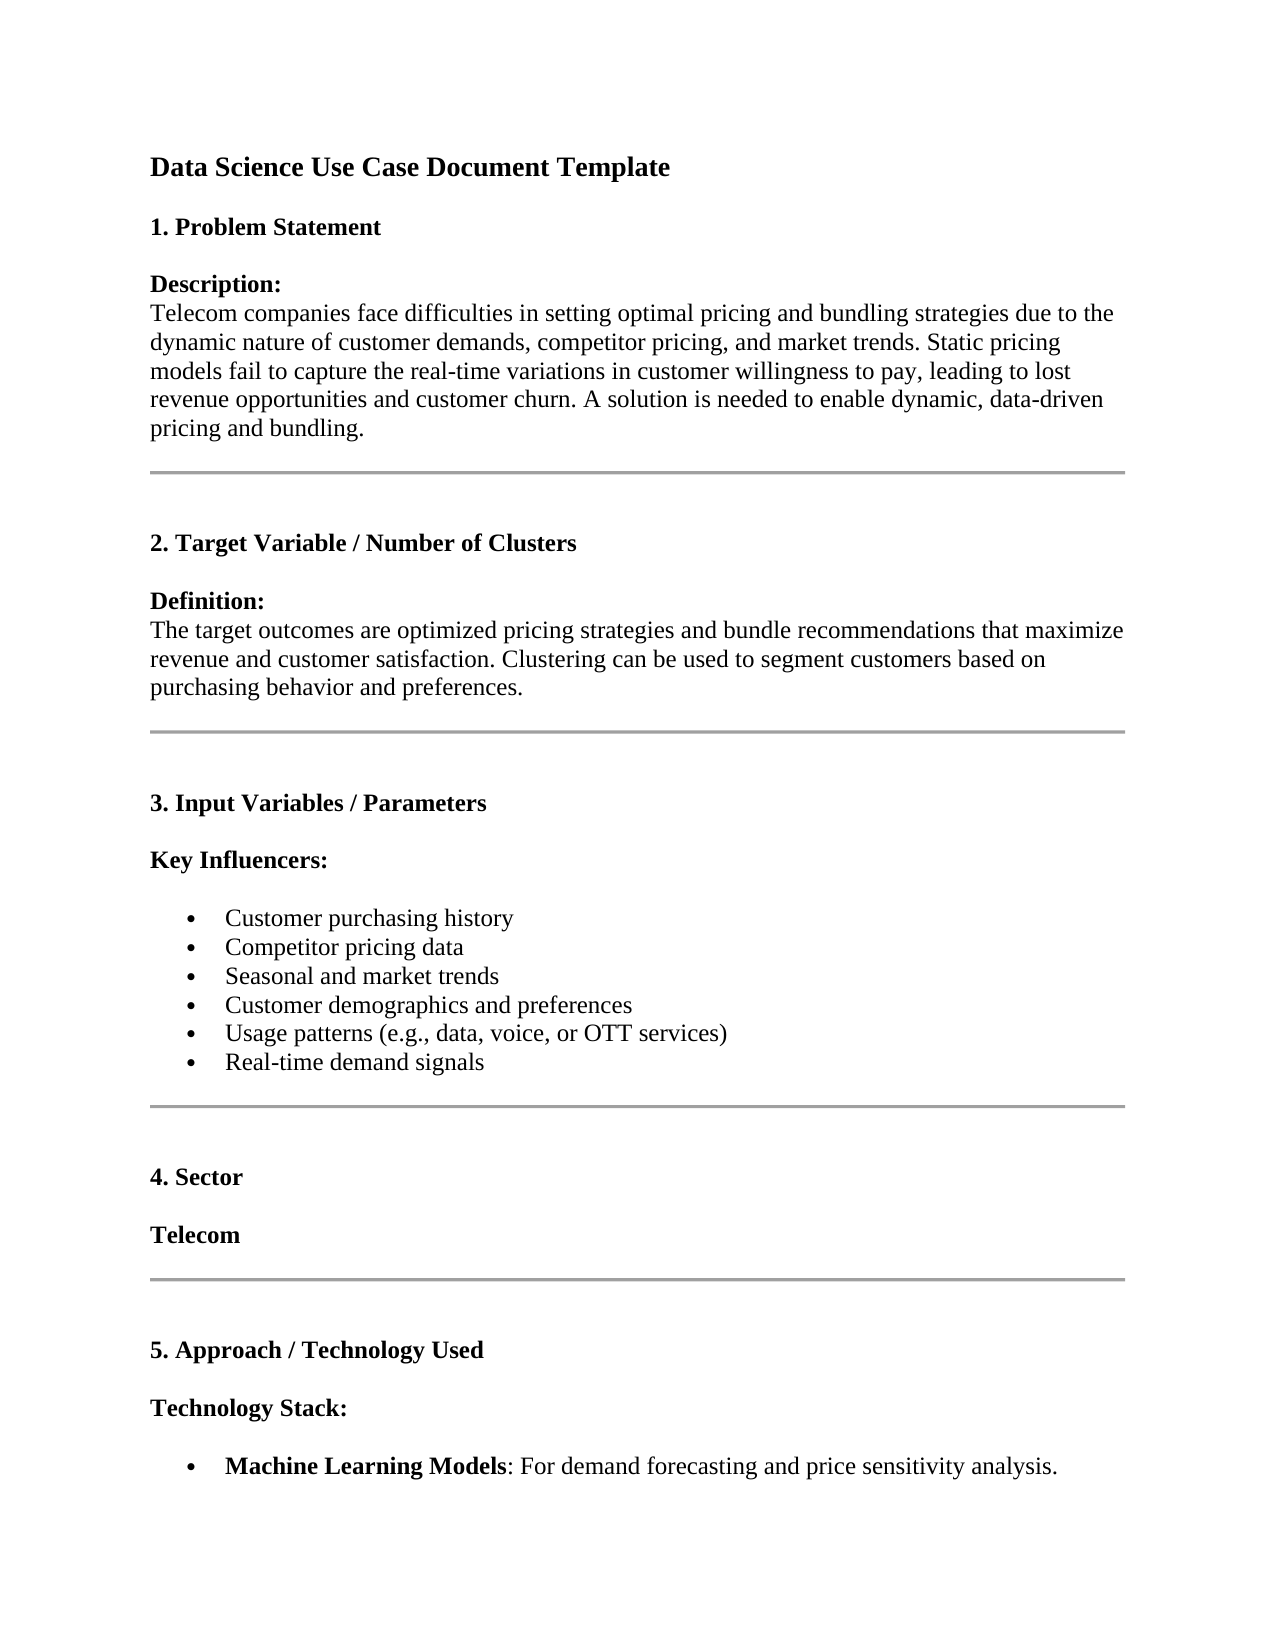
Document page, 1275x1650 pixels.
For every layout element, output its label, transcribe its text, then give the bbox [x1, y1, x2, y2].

text Definition: The target outcomes are optimized pricing strategies and bundle recommendations that maximize revenue and customer satisfaction. Clustering can be used to segment customers based on purchasing behavior and preferences. [150, 586, 1125, 701]
text 1. Problem Statement [150, 212, 1125, 240]
text 4. Sector [150, 1162, 1125, 1191]
list Competitor pricing data [187, 932, 1125, 961]
list Machine Learning Models: For demand forecasting and price sensitivity analysis. [187, 1451, 1125, 1480]
list Customer demographics and preferences [187, 990, 1125, 1018]
text 5. Approach / Technology Used [150, 1335, 1125, 1364]
list Seasonal and market trends [187, 961, 1125, 990]
text Technology Stack: [150, 1393, 1125, 1422]
text Key Influencers: [150, 846, 1125, 874]
list Usage patterns (e.g., data, voice, or OTT services) [187, 1018, 1125, 1047]
text 2. Target Variable / Number of Clusters [150, 528, 1125, 557]
list Customer purchasing history [187, 903, 1125, 932]
text 3. Input Variables / Parameters [150, 788, 1125, 816]
text Telecom [150, 1220, 1125, 1249]
text Description: Telecom companies face difficulties in setting optimal pricing and bundling strategies due to the dynamic nature of customer demands, competitor pricing, and market trends. Static pricing models fail to capture the real-time variations in customer willingness to pay, leading to lost revenue opportunities and customer churn. A solution is needed to enable dynamic, data-driven pricing and bundling. [150, 269, 1125, 442]
text Data Science Use Case Document Template [150, 150, 1125, 182]
list Real-time demand signals [187, 1047, 1125, 1076]
